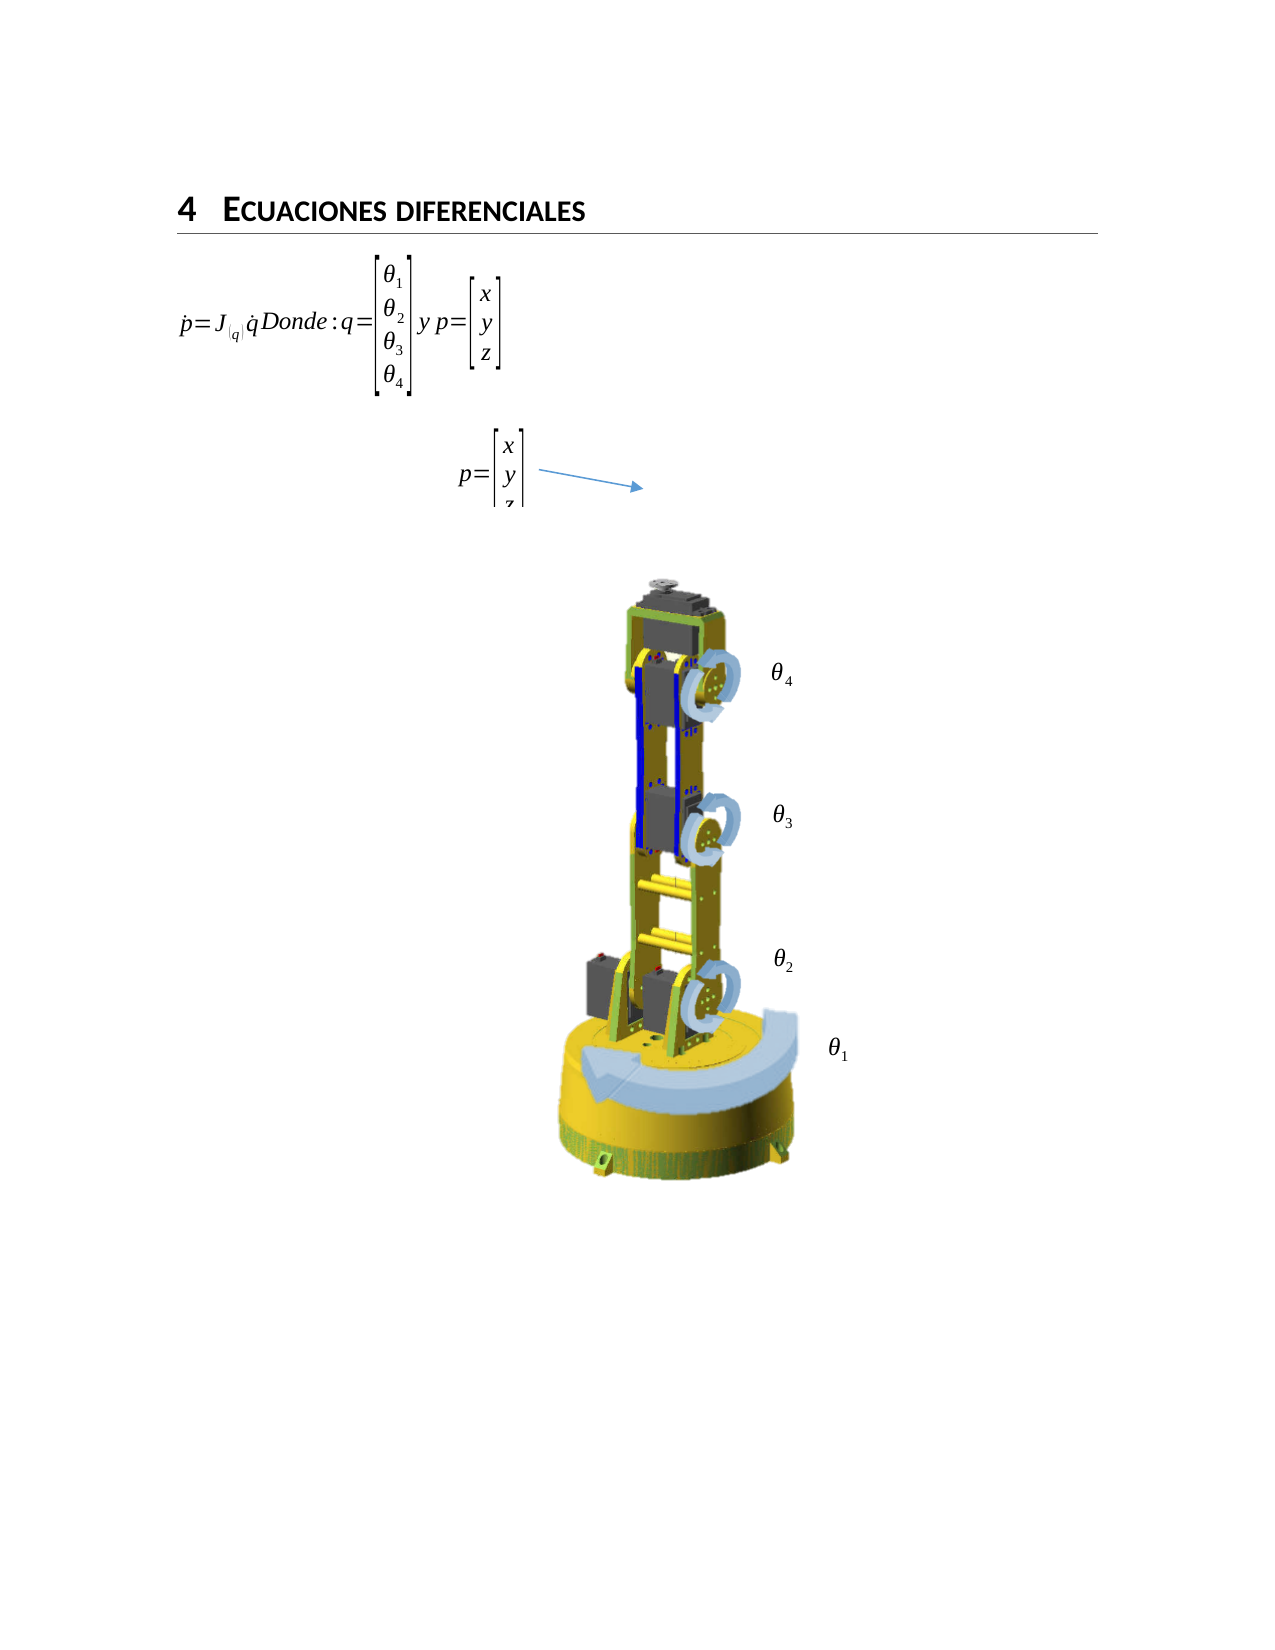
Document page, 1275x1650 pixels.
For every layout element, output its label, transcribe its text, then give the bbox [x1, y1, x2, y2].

subtitle Ecuaciones diferenciales [177, 185, 1098, 233]
picture [461, 573, 814, 1182]
